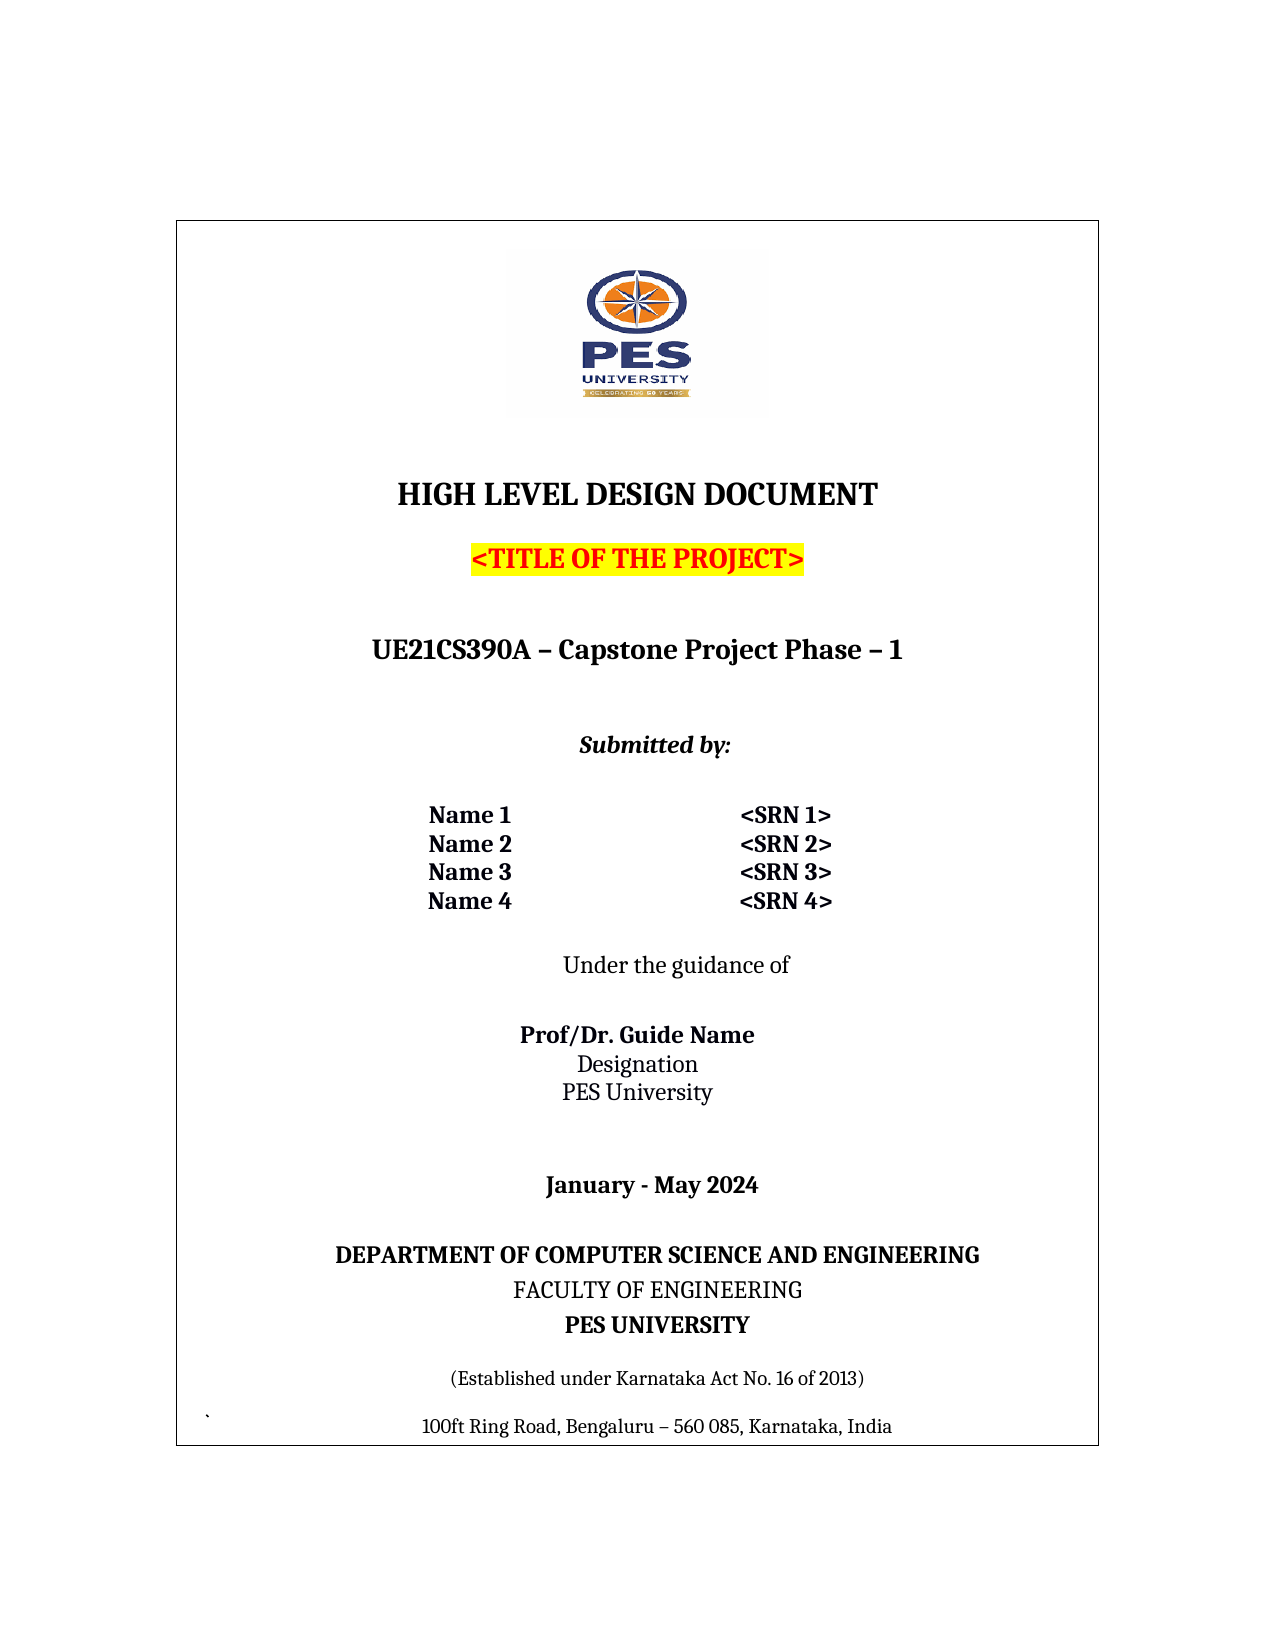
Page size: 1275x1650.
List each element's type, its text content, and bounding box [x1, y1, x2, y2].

table_header HIGH LEVEL DESIGN DOCUMENT <TITLE OF THE PROJECT> UE21CS390A – Capstone Project Phase – 1 Submitted by: Under the guidance of January - May 2024 DEPARTMENT OF COMPUTER SCIENCE AND ENGINEERING FACULTY OF ENGINEERING PES UNIVERSITY (Established under Karnataka Act No. 16 of 2013) 100ft Ring Road, Bengaluru – 560 085, Karnataka, India [177, 221, 1098, 1445]
picture [506, 249, 770, 418]
